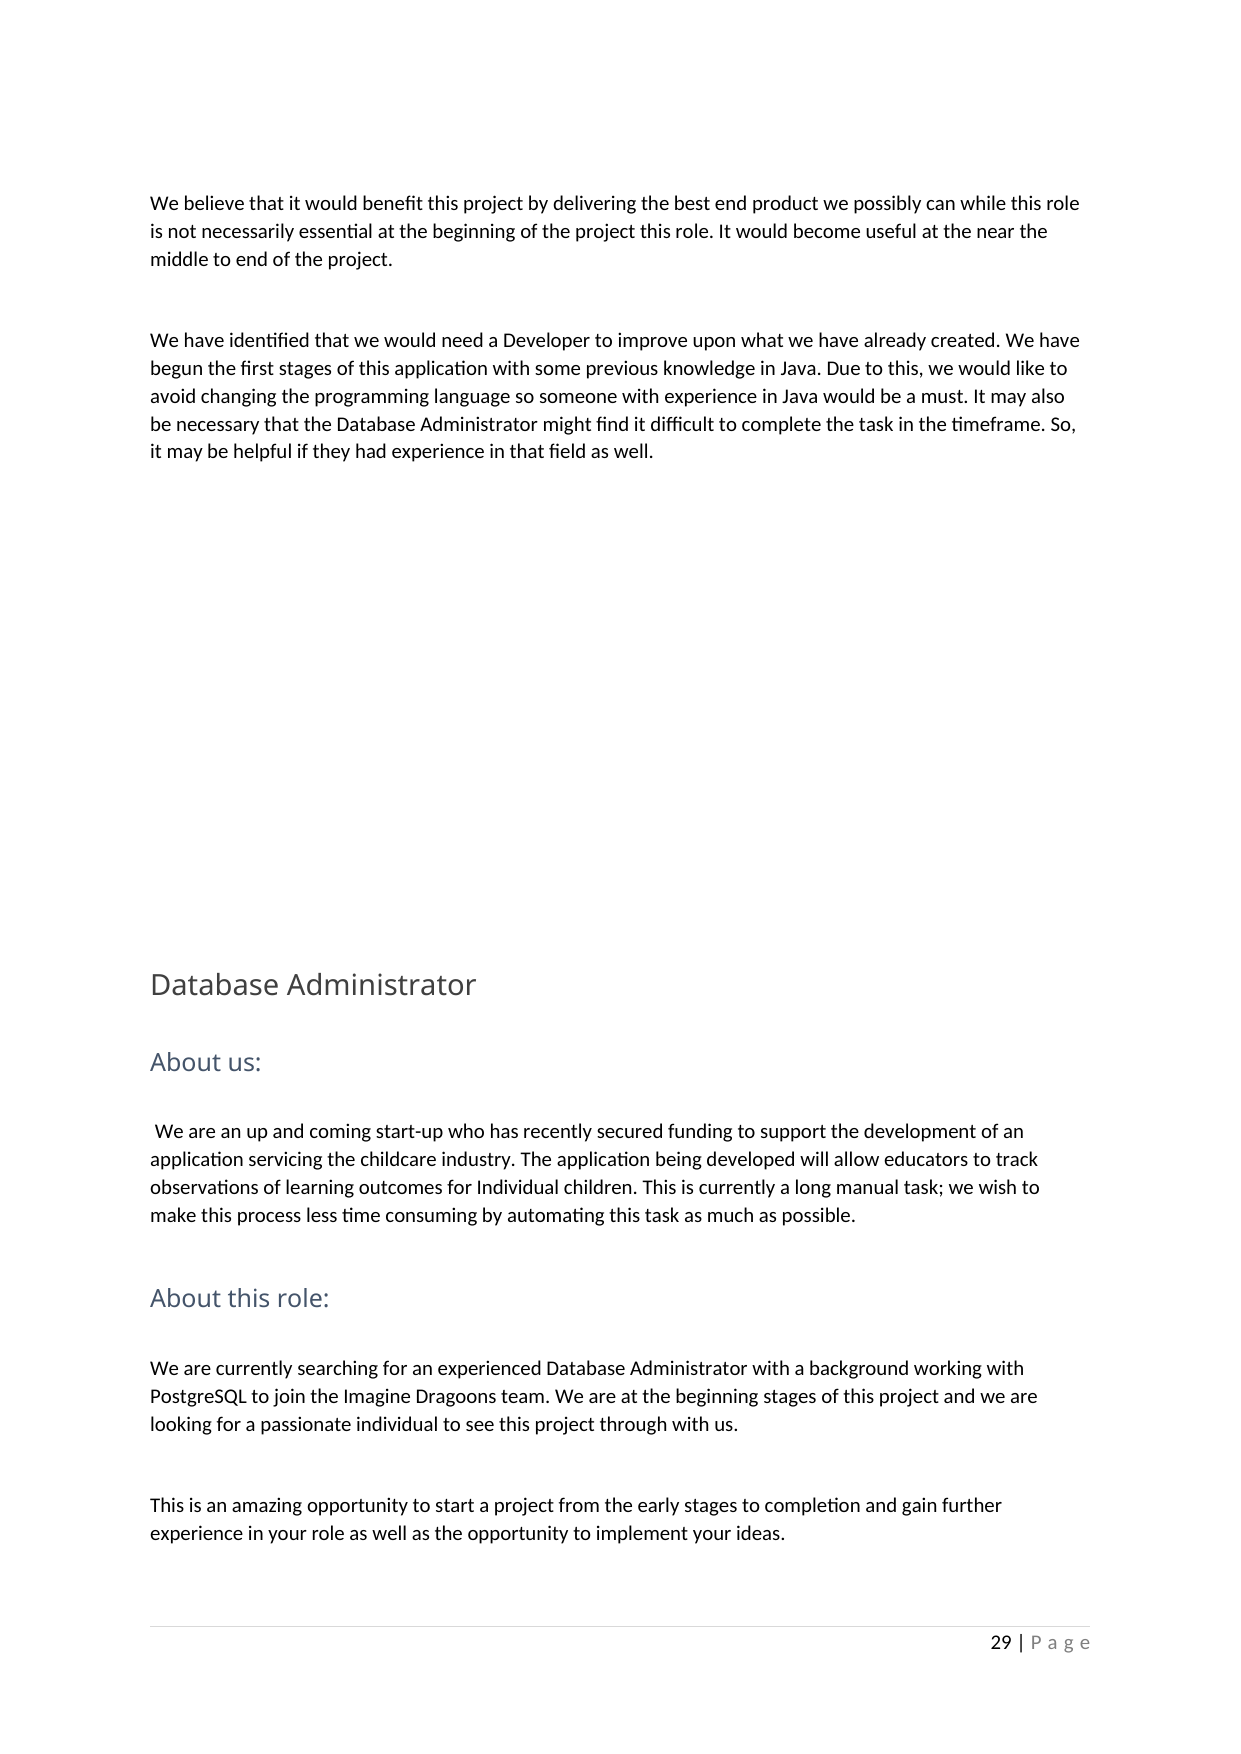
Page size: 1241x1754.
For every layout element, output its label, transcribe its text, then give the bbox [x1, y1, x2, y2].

text We believe that it would benefit this project by delivering the best end product we possibly can while this role is not necessarily essential at the beginning of the project this role. It would become useful at the near the middle to end of the project. [150, 190, 1090, 272]
text This is an amazing opportunity to start a project from the early stages to completion and gain further experience in your role as well as the opportunity to implement your ideas. [150, 1492, 1090, 1546]
text We are currently searching for an experienced Database Administrator with a background working with PostgreSQL to join the Imagine Dragoons team. We are at the beginning stages of this project and we are looking for a passionate individual to see this project through with us. [150, 1356, 1090, 1437]
text We have identified that we would need a Developer to improve upon what we have already created. We have begun the first stages of this application with some previous knowledge in Java. Due to this, we would like to avoid changing the programming language so someone with experience in Java would be a must. It may also be necessary that the Database Administrator might find it difficult to complete the task in the timeframe. So, it may be helpful if they had experience in that field as well. [150, 327, 1090, 464]
subtitle About this role: [150, 1281, 1090, 1315]
subtitle Database Administrator [150, 964, 1090, 1004]
subtitle About us: [150, 1044, 1090, 1078]
text We are an up and coming start-up who has recently secured funding to support the development of an application servicing the childcare industry. The application being developed will allow educators to track observations of learning outcomes for Individual children. This is currently a long manual task; we wish to make this process less time consuming by automating this task as much as possible. [150, 1119, 1090, 1228]
